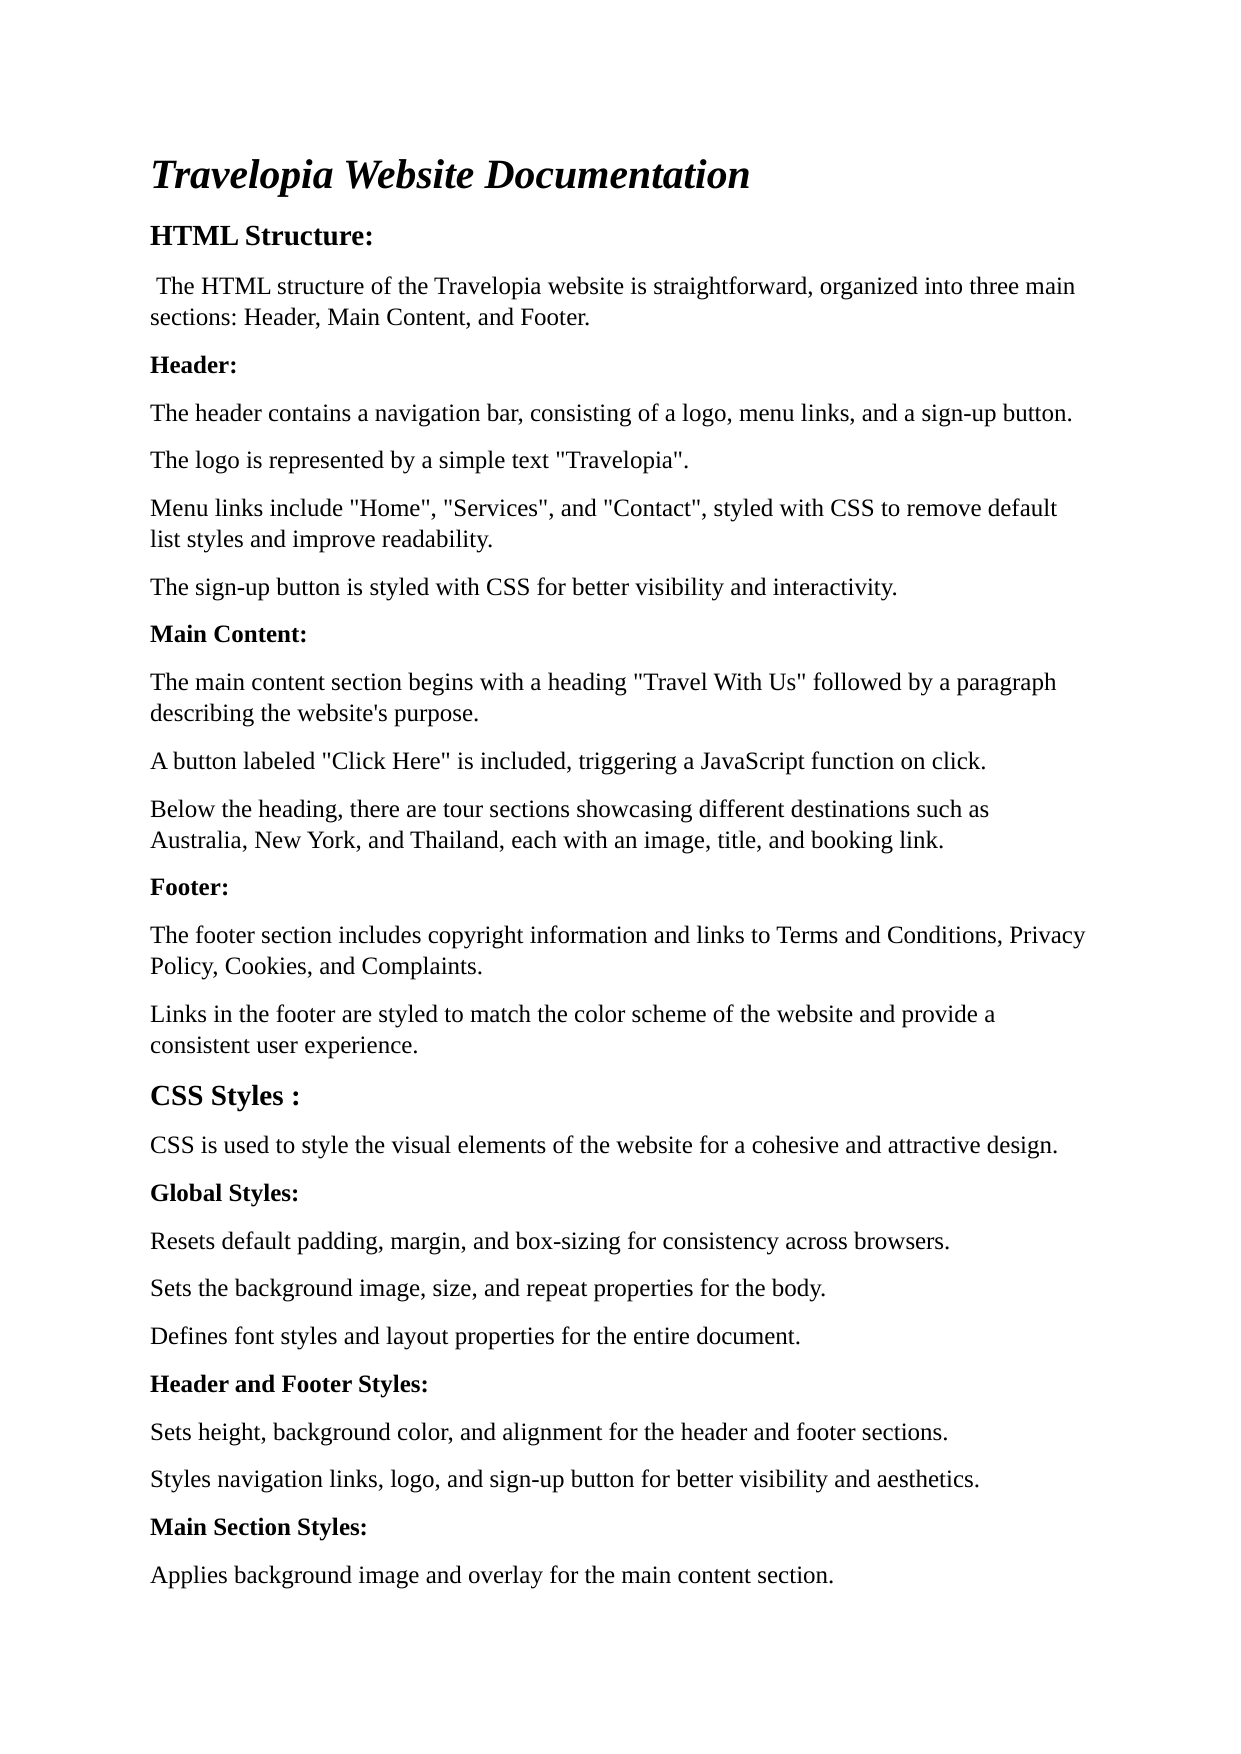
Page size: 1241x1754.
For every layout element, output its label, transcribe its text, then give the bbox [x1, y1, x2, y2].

text Styles navigation links, logo, and sign-up button for better visibility and aesthetics. [150, 1464, 1090, 1493]
text The header contains a navigation bar, consisting of a logo, menu links, and a sign-up button. [150, 398, 1090, 426]
text Defines font styles and layout properties for the entire document. [150, 1321, 1090, 1350]
text Links in the footer are styled to match the color scheme of the website and provide a consistent user experience. [150, 999, 1090, 1059]
text Global Styles: [150, 1178, 1090, 1207]
text The sign-up button is styled with CSS for better visibility and interactivity. [150, 572, 1090, 601]
text A button labeled "Click Here" is included, triggering a JavaScript function on click. [150, 746, 1090, 775]
text Travelopia Website Documentation [150, 150, 1090, 198]
text The logo is represented by a simple text "Travelopia". [150, 445, 1090, 474]
text Resets default padding, margin, and box-sizing for consistency across browsers. [150, 1226, 1090, 1254]
text HTML Structure: [150, 218, 1090, 252]
text The main content section begins with a heading "Travel With Us" followed by a paragraph describing the website's purpose. [150, 667, 1090, 727]
text Sets height, background color, and alignment for the header and footer sections. [150, 1417, 1090, 1445]
text Header and Footer Styles: [150, 1369, 1090, 1398]
text The HTML structure of the Travelopia website is straightforward, organized into three main sections: Header, Main Content, and Footer. [150, 271, 1090, 331]
text Footer: [150, 872, 1090, 901]
text CSS Styles : [150, 1078, 1090, 1111]
text Applies background image and overlay for the main content section. [150, 1560, 1090, 1588]
text Main Content: [150, 619, 1090, 648]
text Main Section Styles: [150, 1512, 1090, 1541]
text Header: [150, 350, 1090, 379]
text The footer section includes copyright information and links to Terms and Conditions, Privacy Policy, Cookies, and Complaints. [150, 920, 1090, 980]
text Sets the background image, size, and repeat properties for the body. [150, 1273, 1090, 1302]
text CSS is used to style the visual elements of the website for a cohesive and attractive design. [150, 1130, 1090, 1159]
text Below the heading, there are tour sections showcasing different destinations such as Australia, New York, and Thailand, each with an image, title, and booking link. [150, 794, 1090, 853]
text Menu links include "Home", "Services", and "Contact", styled with CSS to remove default list styles and improve readability. [150, 493, 1090, 553]
